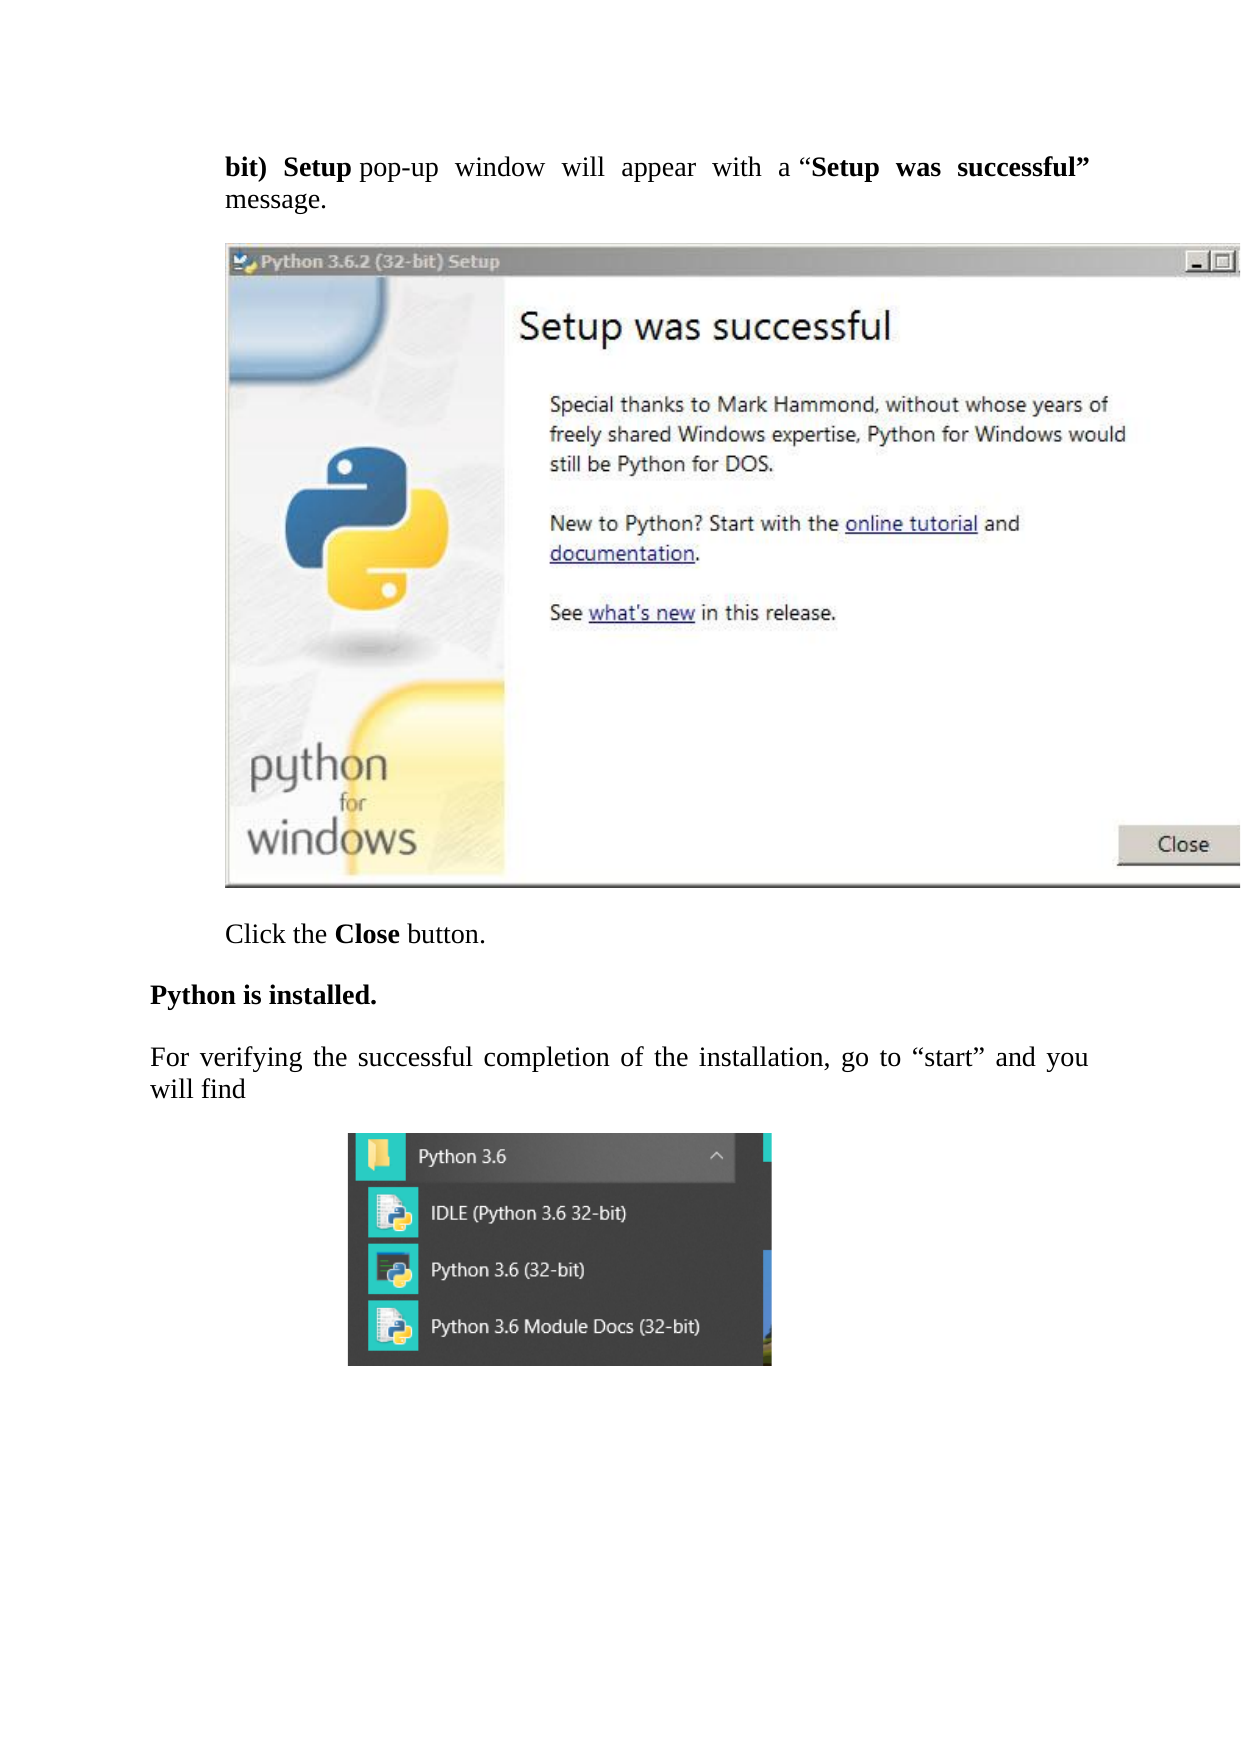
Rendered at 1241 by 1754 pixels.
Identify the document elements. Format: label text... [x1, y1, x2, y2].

picture [225, 243, 1241, 888]
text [225, 150, 1090, 215]
text Click the Close button. [225, 917, 1090, 949]
text Python is installed. [150, 978, 1090, 1011]
text For verifying the successful completion of the installation, go to “start” and you will find [150, 1040, 1090, 1105]
picture [347, 1133, 772, 1366]
